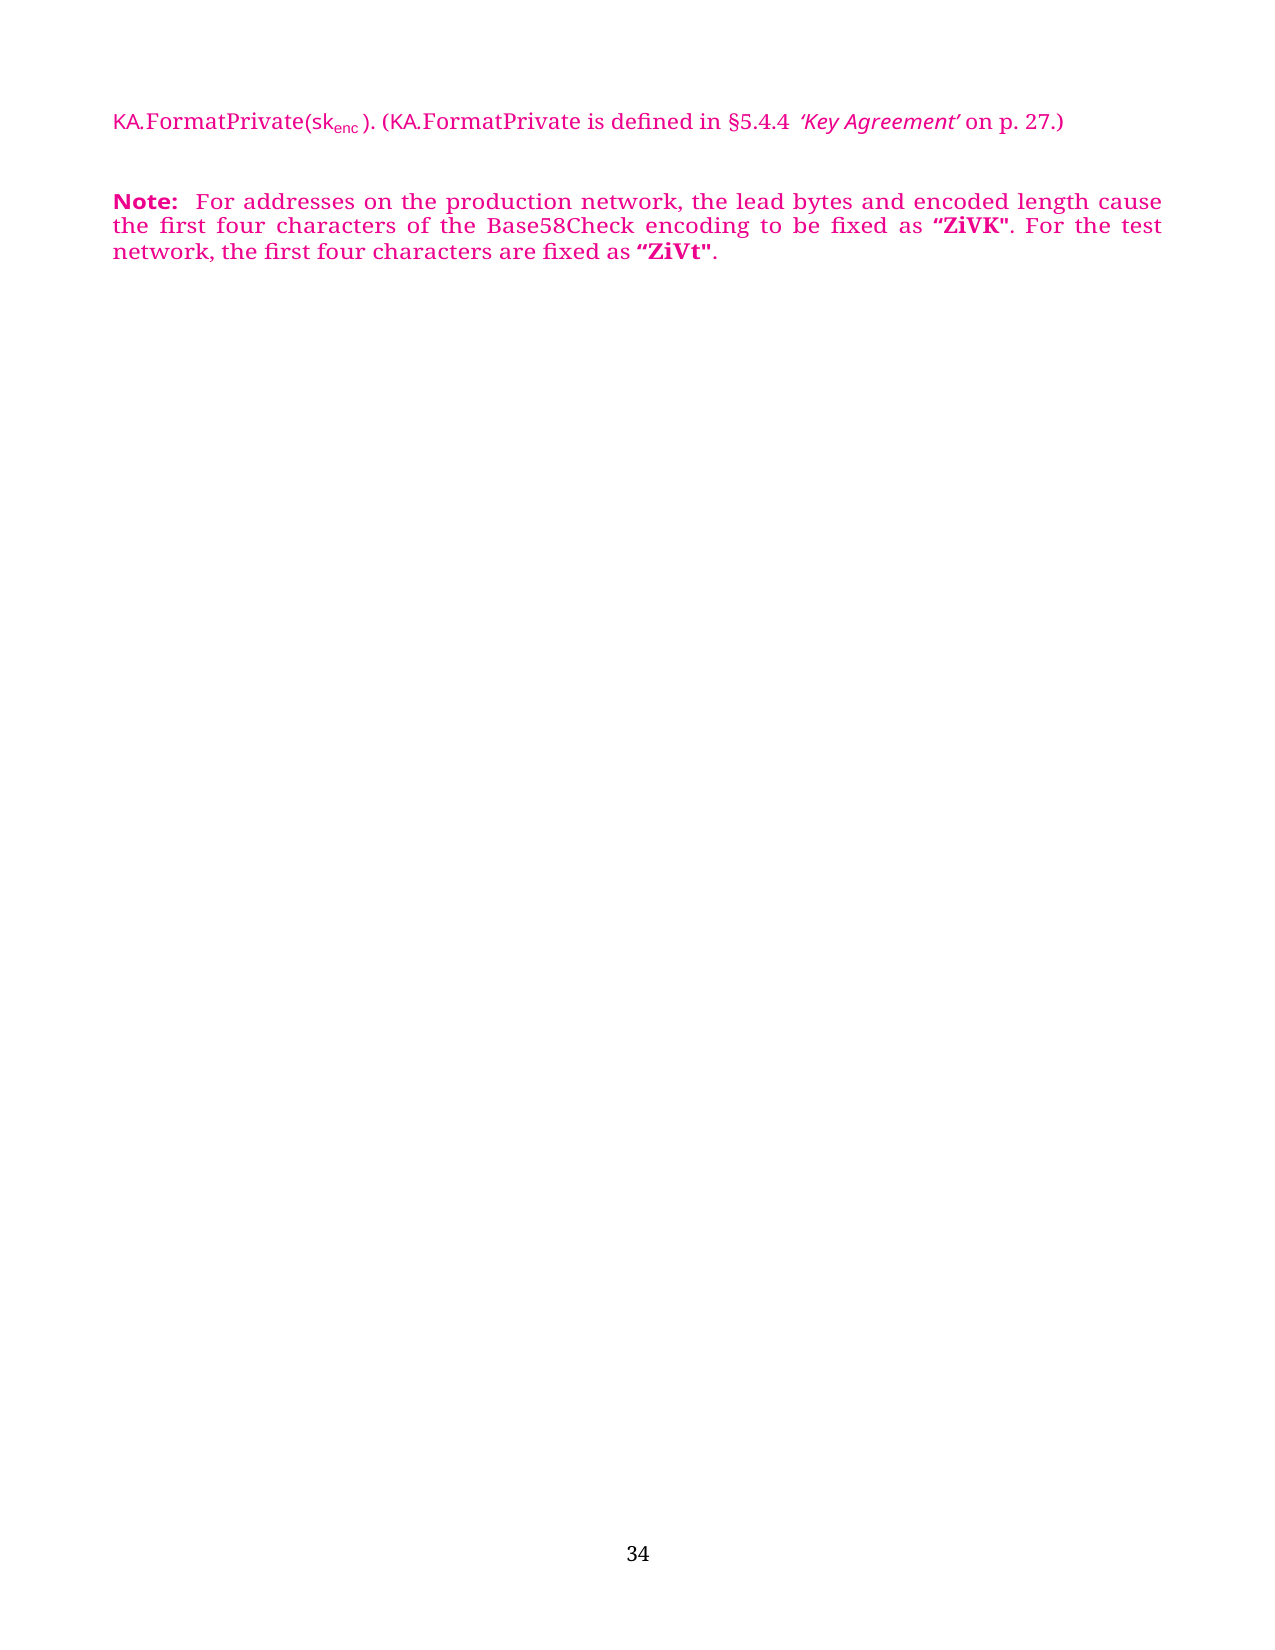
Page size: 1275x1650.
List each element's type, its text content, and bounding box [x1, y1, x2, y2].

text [112, 108, 1163, 135]
text Note: For addresses on the production network, the lead bytes and encoded length cause the first four characters of the Base58Check encoding to be fixed as “ZiVK". For the test network, the first four characters are fixed as “ZiVt". [112, 190, 1163, 266]
